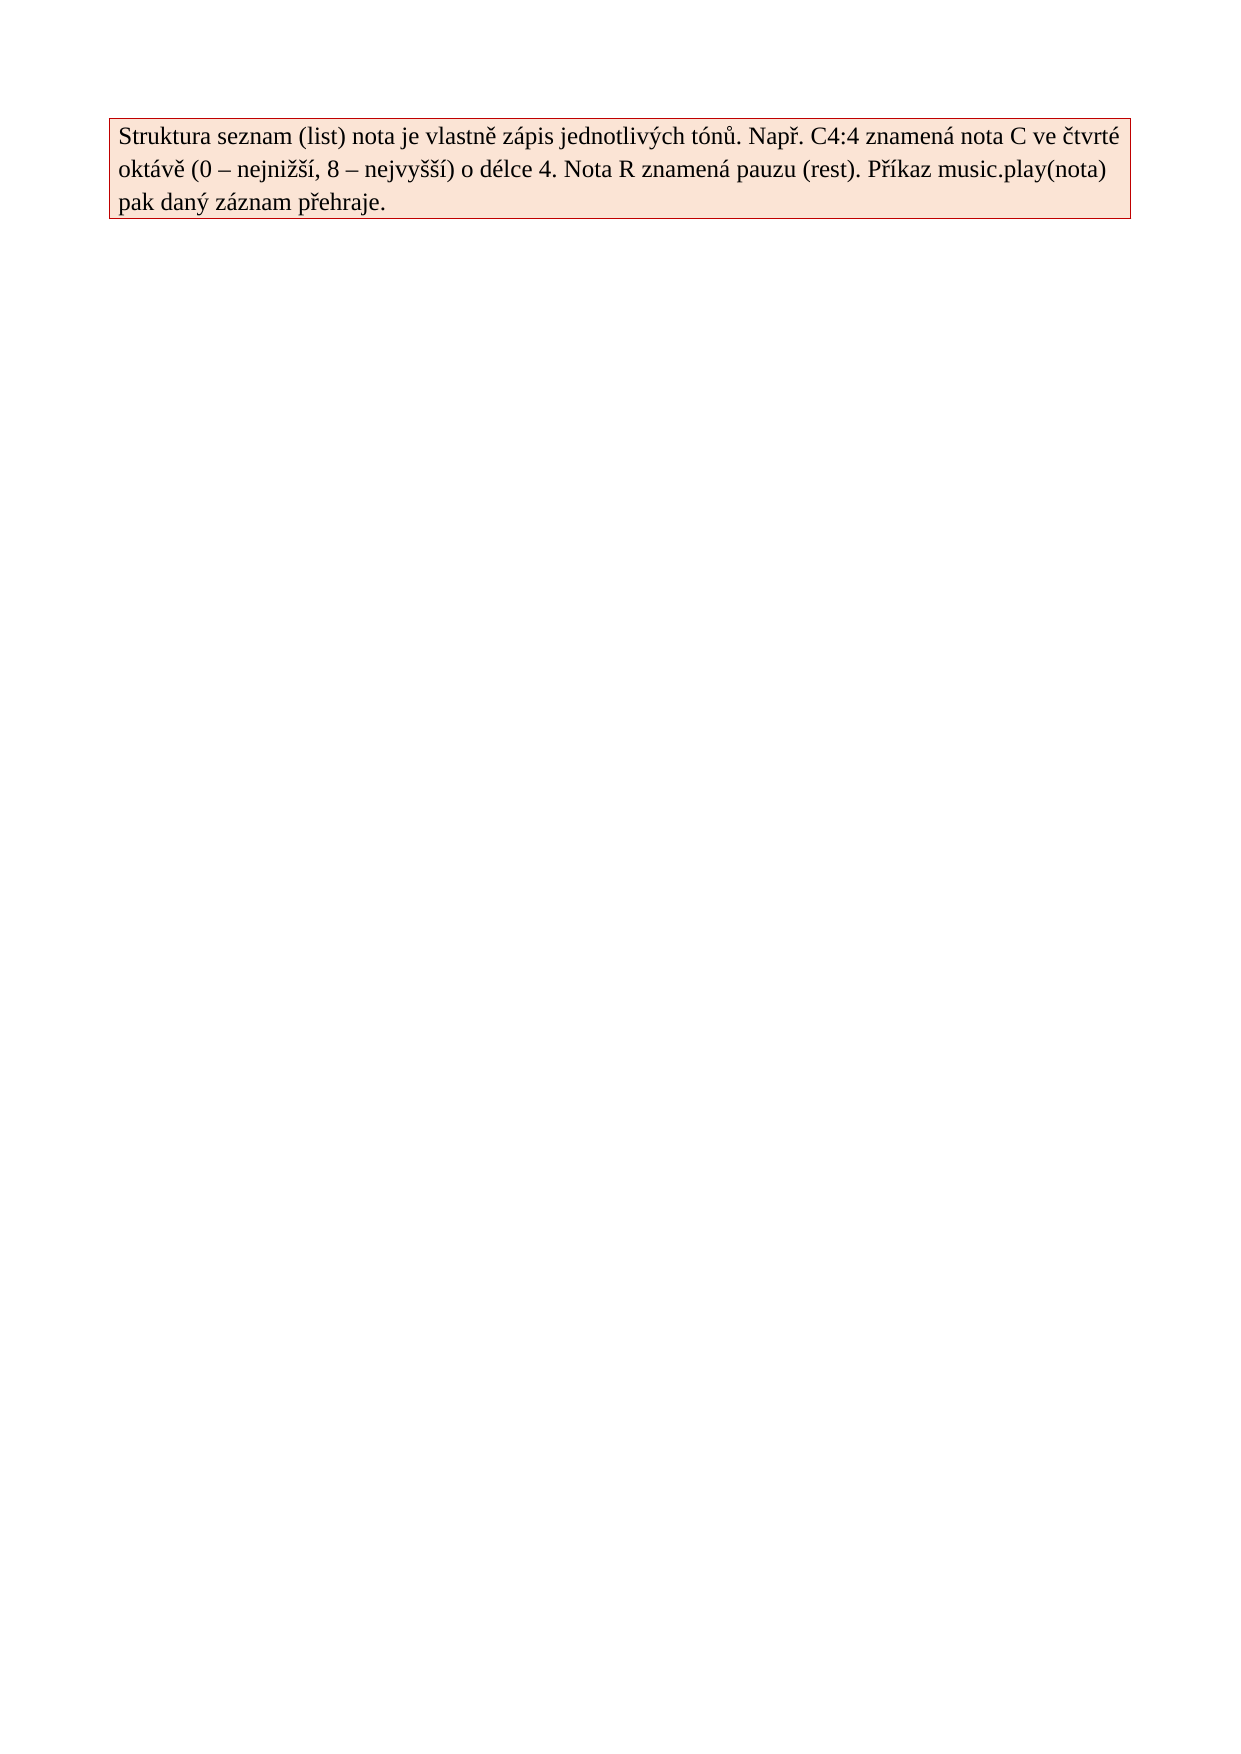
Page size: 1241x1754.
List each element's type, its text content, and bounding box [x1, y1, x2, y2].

text Struktura seznam (list) nota je vlastně zápis jednotlivých tónů. Např. C4:4 znamená nota C ve čtvrté oktávě (0 – nejnižší, 8 – nejvyšší) o délce 4. Nota R znamená pauzu (rest). Příkaz music.play(nota) pak daný záznam přehraje. [110, 119, 1130, 218]
